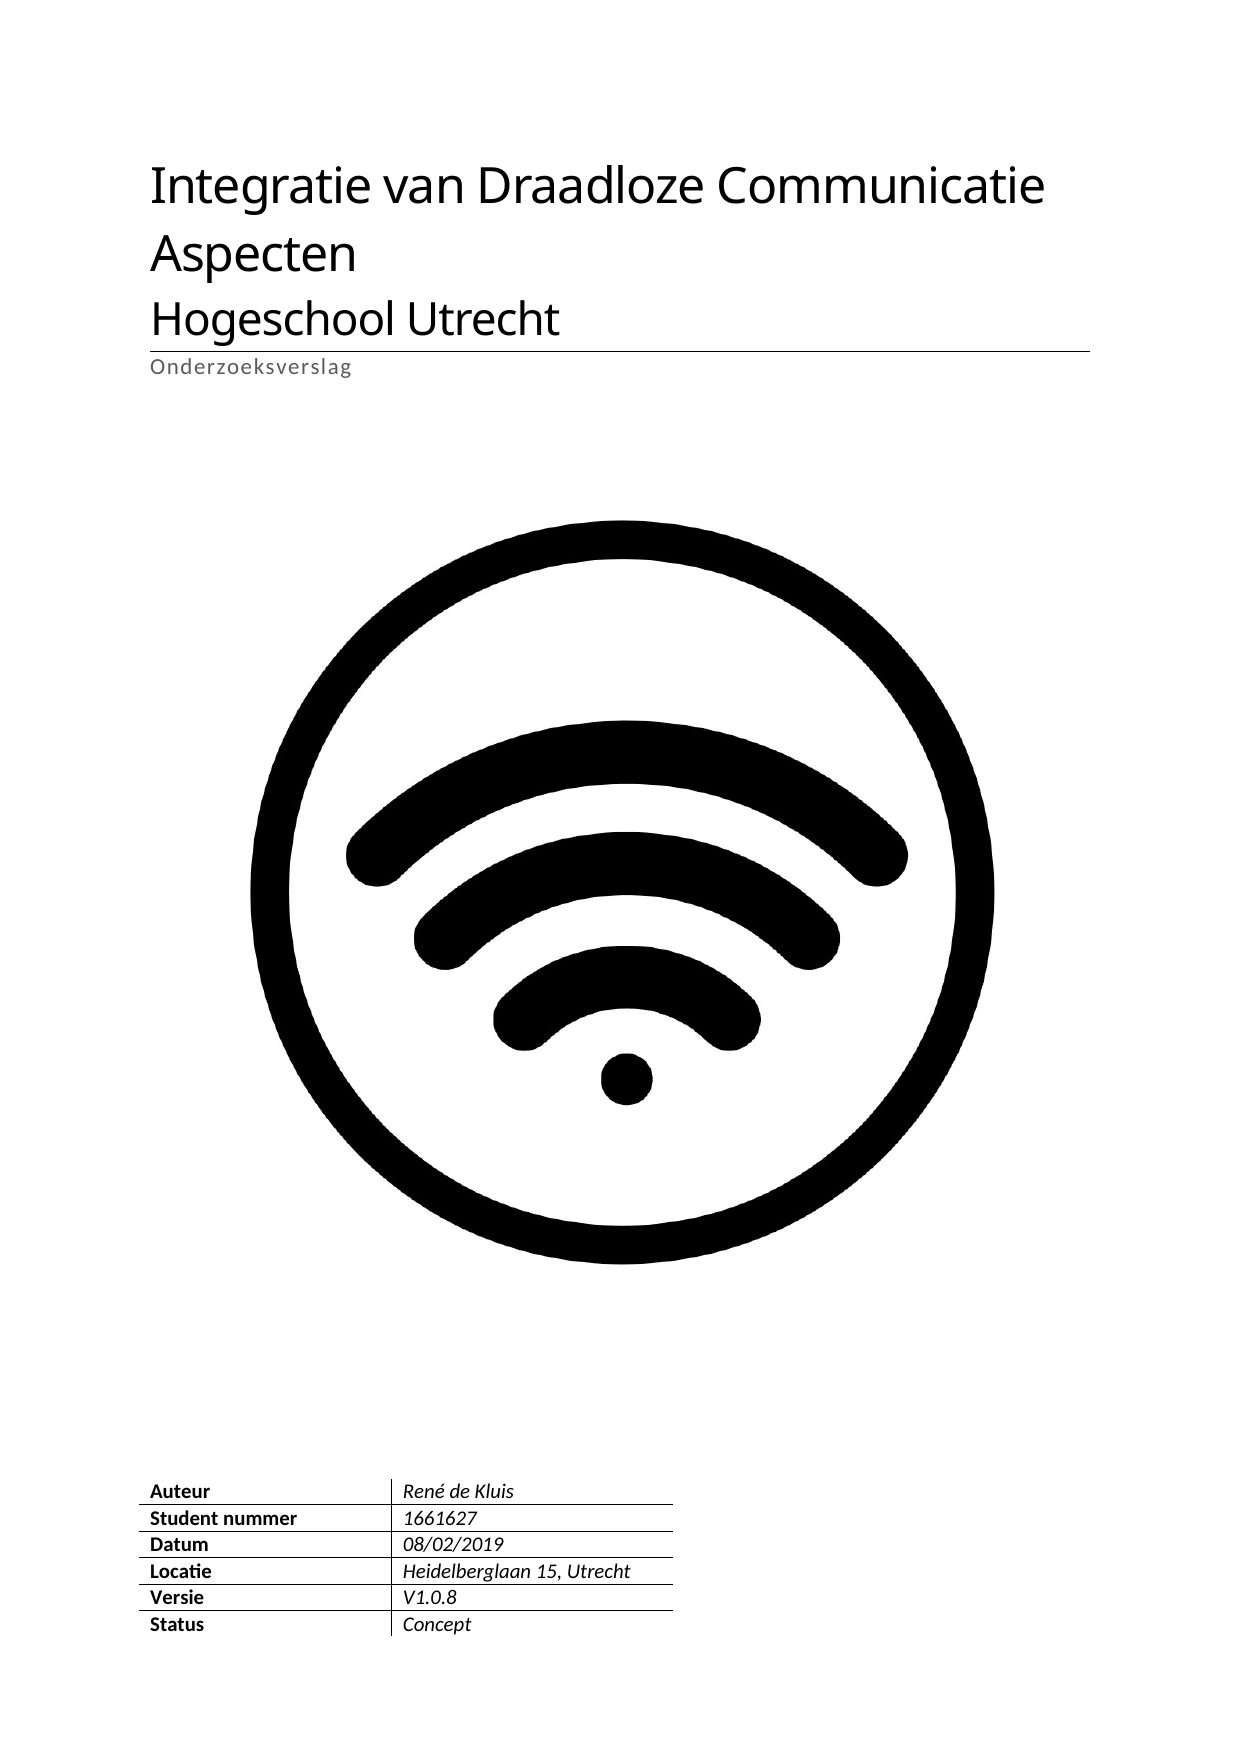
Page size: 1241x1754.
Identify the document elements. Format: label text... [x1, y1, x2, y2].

title Integratie van Draadloze Communicatie Aspecten [150, 150, 1090, 286]
table_cell V1.0.8 [392, 1585, 673, 1610]
table_header Auteur [139, 1479, 391, 1504]
table_cell Heidelberglaan 15, Utrecht [392, 1558, 673, 1583]
table_cell Status [139, 1611, 391, 1636]
title Hogeschool Utrecht [150, 286, 1090, 351]
table_cell Datum [139, 1532, 391, 1557]
table_header René de Kluis [392, 1479, 673, 1504]
subtitle Onderzoeksverslag [150, 352, 1090, 380]
table_cell Locatie [139, 1558, 391, 1583]
table_cell Student nummer [139, 1505, 391, 1531]
table_cell Versie [139, 1585, 391, 1610]
table_cell 08/02/2019 [392, 1532, 673, 1557]
table_cell 1661627 [392, 1505, 673, 1531]
table_cell Concept [392, 1611, 673, 1636]
picture [150, 445, 1088, 1383]
